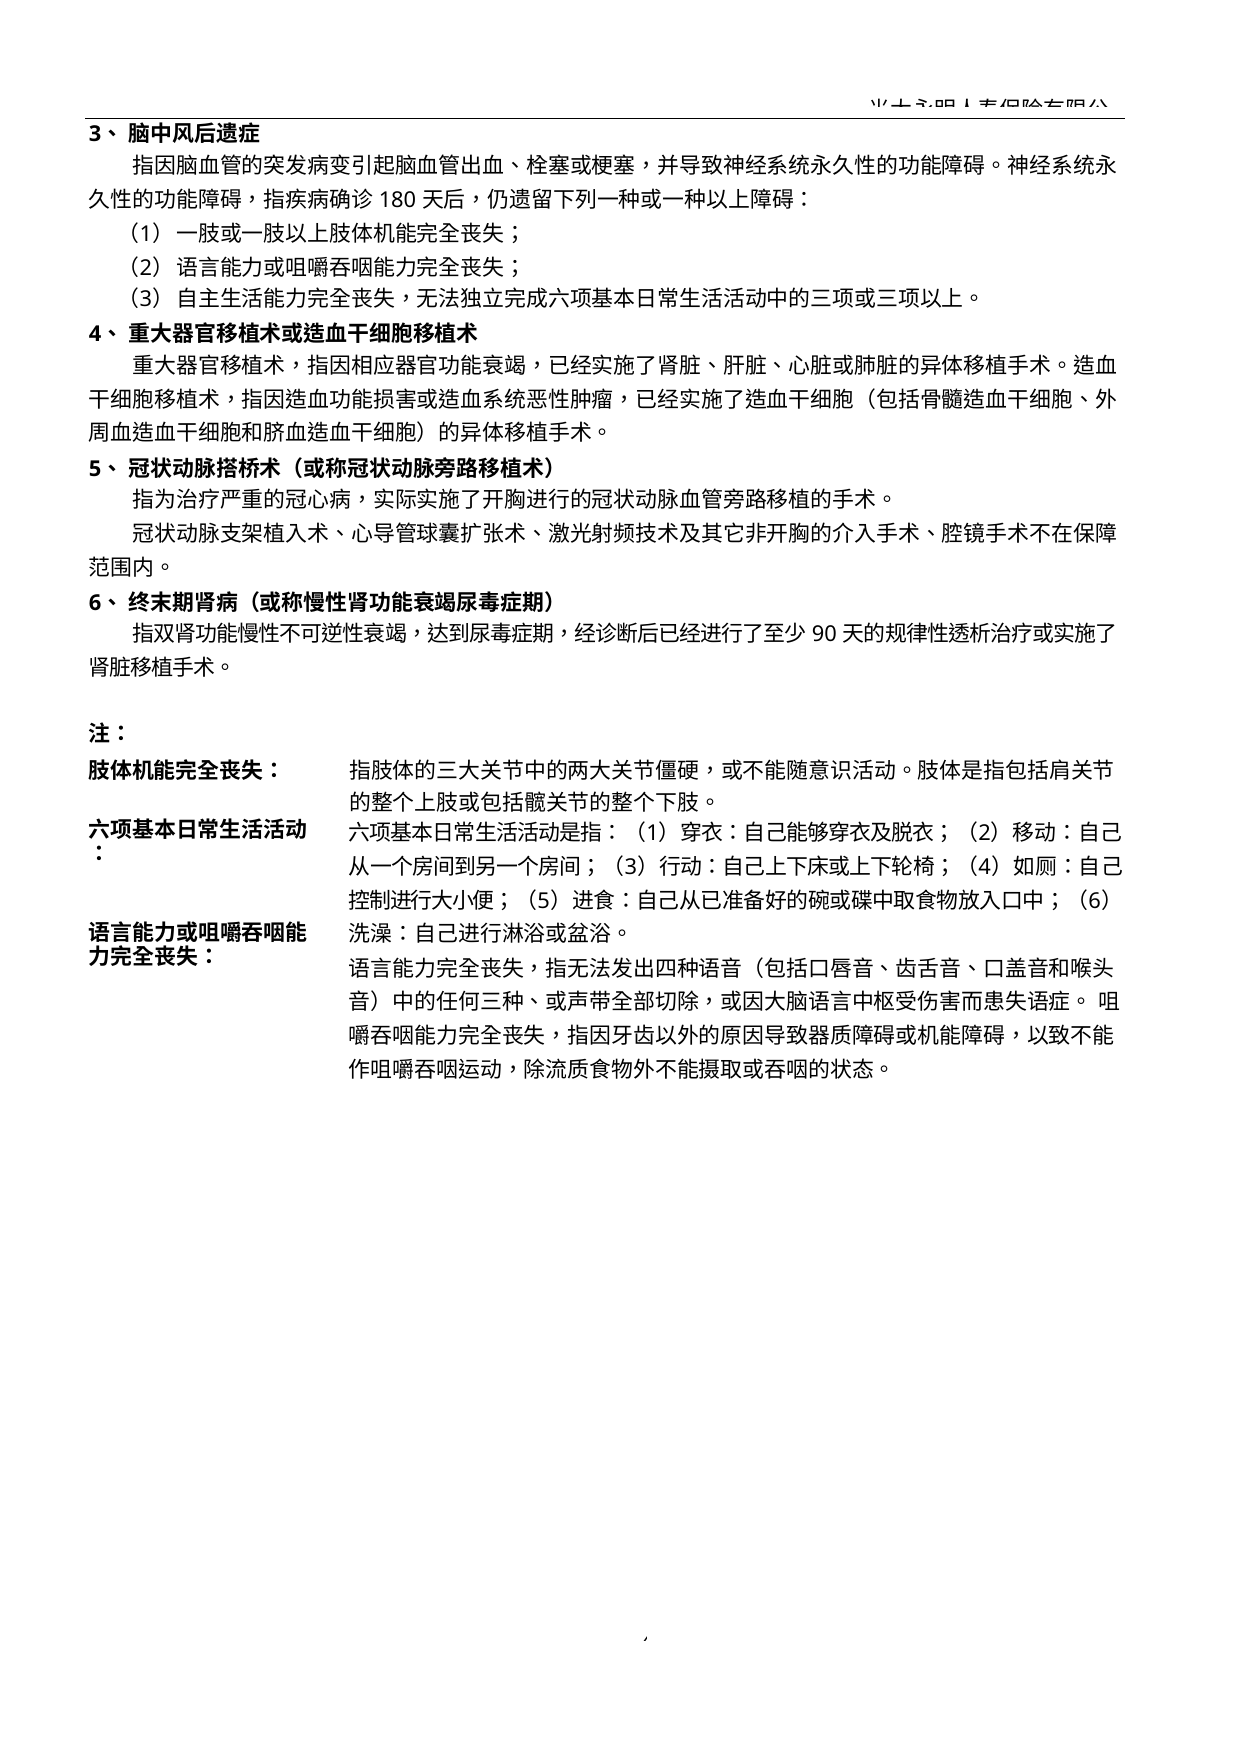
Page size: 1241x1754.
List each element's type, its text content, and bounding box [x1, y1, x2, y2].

text 6、 终末期肾病（或称慢性肾功能衰竭尿毒症期） [88, 585, 1136, 617]
text 语言能力完全丧失，指无法发出四种语音（包括口唇音、齿舌音、口盖音和喉头音）中的任何三种、或声带全部切除，或因大脑语言中枢受伤害而患失语症。 咀嚼吞咽能力完全丧失，指因牙齿以外的原因导致器质障碍或机能障碍，以致不能作咀嚼吞咽运动，除流质食物外不能摄取或吞咽的状态。 [349, 953, 1123, 1083]
text 4、 重大器官移植术或造血干细胞移植术 [88, 312, 1136, 349]
text 冠状动脉支架植入术、心导管球囊扩张术、激光射频技术及其它非开胸的介入手术、腔镜手术不在保障范围内。 [88, 518, 1117, 581]
text 语言能力或咀嚼吞咽能力完全丧失： [88, 920, 329, 970]
list 一肢或一肢以上肢体机能完全丧失； [117, 218, 571, 248]
text 六项基本日常生活活动是指：（1）穿衣：自己能够穿衣及脱衣；（2）移动：自己从一个房间到另一个房间；（3）行动：自己上下床或上下轮椅；（4）如厕：自己控制进行大小便；（5）进食：自己从已准备好的碗或碟中取食物放入口中；（6）洗澡：自己进行淋浴或盆浴。 [348, 817, 1123, 948]
text 六项基本日常生活活动 ： [88, 817, 331, 868]
text 指因脑血管的突发病变引起脑血管出血、栓塞或梗塞，并导致神经系统永久性的功能障碍。神经系统永久性的功能障碍，指疾病确诊 180 天后，仍遗留下列一种或一种以上障碍： [88, 150, 1117, 213]
text 指为治疗严重的冠心病，实际实施了开胸进行的冠状动脉血管旁路移植的手术。 [132, 484, 1136, 514]
list 自主生活能力完全丧失，无法独立完成六项基本日常生活活动中的三项或三项以上。 [117, 285, 1136, 312]
text 肢体机能完全丧失： 指肢体的三大关节中的两大关节僵硬，或不能随意识活动。肢体是指包括肩关节 的整个上肢或包括髋关节的整个下肢。 [88, 752, 1123, 817]
text 3、 脑中风后遗症 [88, 112, 1136, 148]
text 重大器官移植术，指因相应器官功能衰竭，已经实施了肾脏、肝脏、心脏或肺脏的异体移植手术。造血干细胞移植术，指因造血功能损害或造血系统恶性肿瘤，已经实施了造血干细胞（包括骨髓造血干细胞、外周血造血干细胞和脐血造血干细胞）的异体移植手术。 [88, 350, 1117, 447]
text 5、 冠状动脉搭桥术（或称冠状动脉旁路移植术） [88, 451, 1136, 483]
list 语言能力或咀嚼吞咽能力完全丧失； [117, 251, 571, 281]
text 指双肾功能慢性不可逆性衰竭，达到尿毒症期，经诊断后已经进行了至少 90 天的规律性透析治疗或实施了肾脏移植手术。 [88, 618, 1117, 682]
text 注： [88, 713, 1136, 748]
